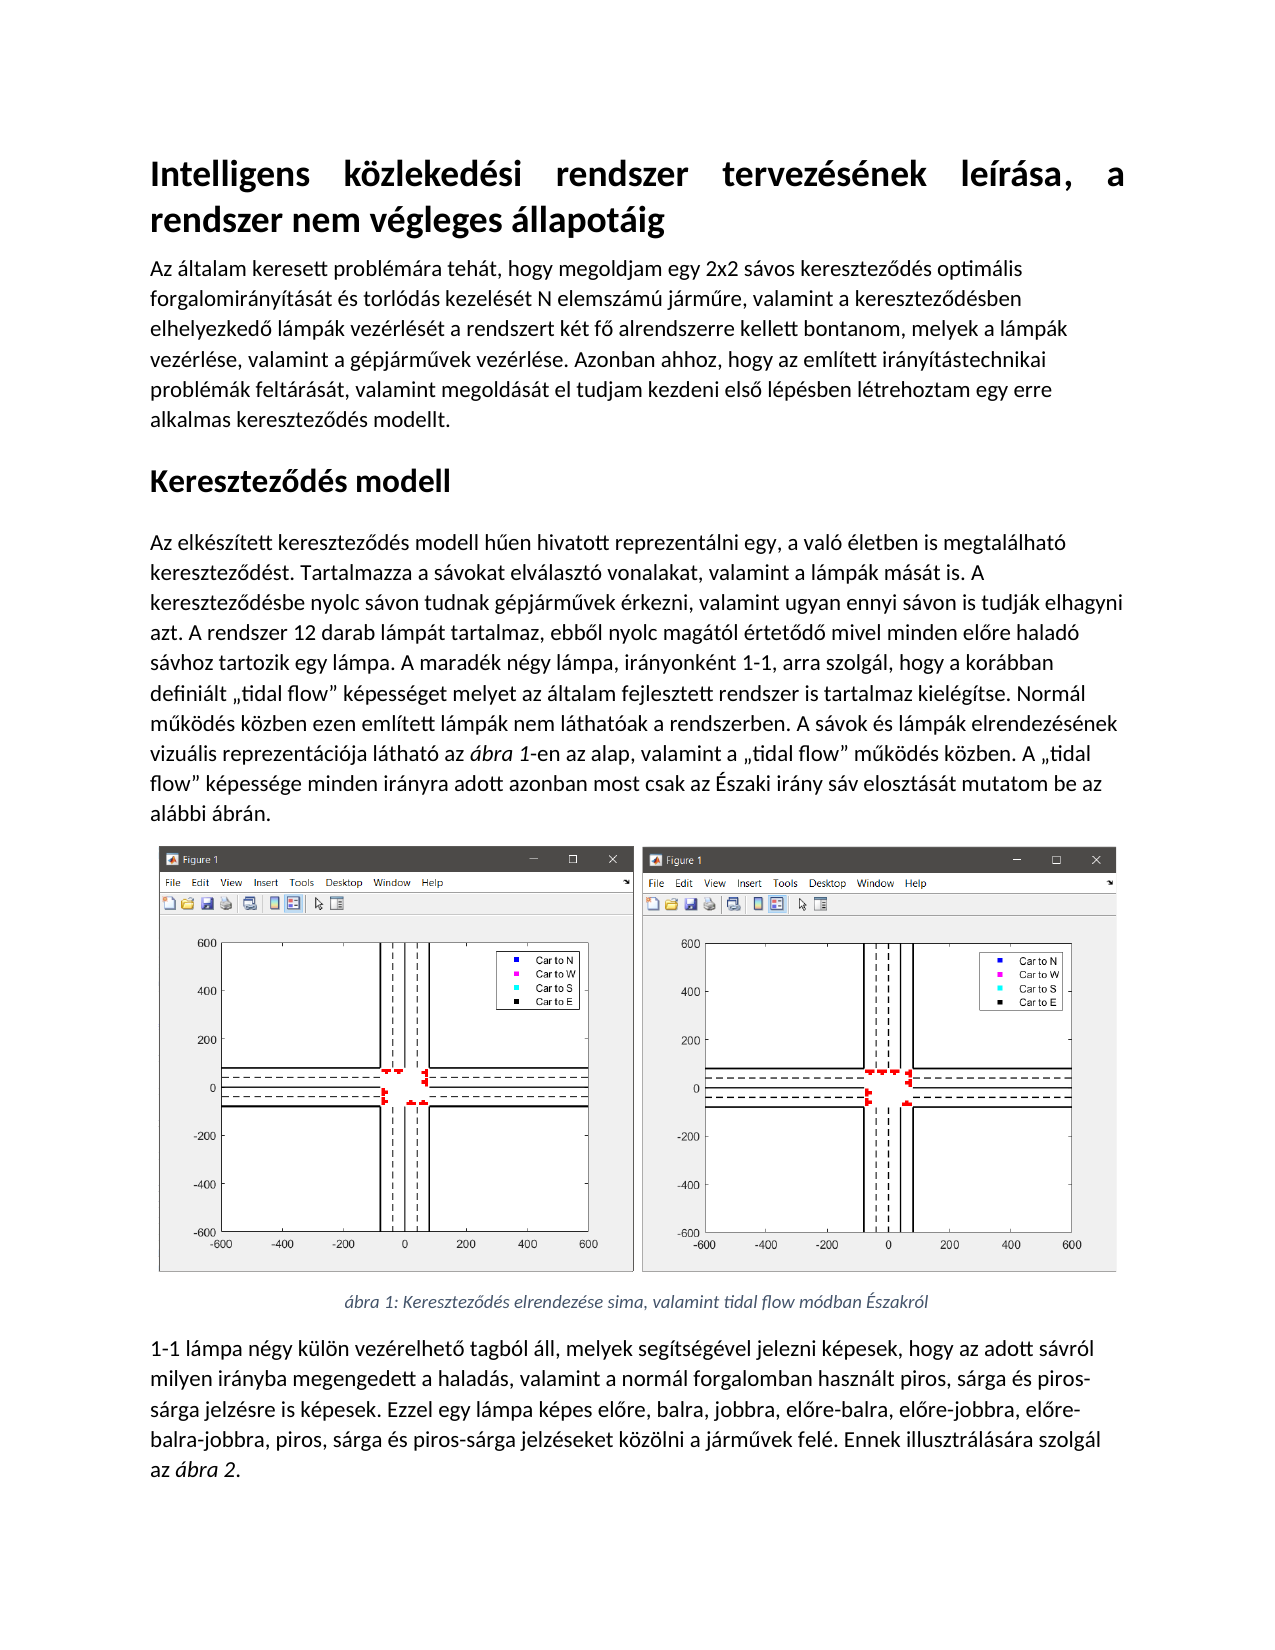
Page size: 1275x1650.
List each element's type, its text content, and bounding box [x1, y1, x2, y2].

text ábra 1: Kereszteződés elrendezése sima, valamint tidal flow módban Északról [150, 1291, 1125, 1313]
text Az általam keresett problémára tehát, hogy megoldjam egy 2x2 sávos kereszteződés optimális forgalomirányítását és torlódás kezelését N elemszámú járműre, valamint a kereszteződésben elhelyezkedő lámpák vezérlését a rendszert két fő alrendszerre kellett bontanom, melyek a lámpák vezérlése, valamint a gépjárművek vezérlése. Azonban ahhoz, hogy az említett irányítástechnikai problémák feltárását, valamint megoldását el tudjam kezdeni első lépésben létrehoztam egy erre alkalmas kereszteződés modellt. [150, 254, 1125, 433]
picture [158, 846, 1117, 1272]
subtitle Intelligens közlekedési rendszer tervezésének leírása, a rendszer nem végleges állapotáig [150, 150, 1125, 242]
subtitle Kereszteződés modell [150, 460, 1125, 501]
text 1-1 lámpa négy külön vezérelhető tagból áll, melyek segítségével jelezni képesek, hogy az adott sávról milyen irányba megengedett a haladás, valamint a normál forgalomban használt piros, sárga és piros-sárga jelzésre is képesek. Ezzel egy lámpa képes előre, balra, jobbra, előre-balra, előre-jobbra, előre-balra-jobbra, piros, sárga és piros-sárga jelzéseket közölni a járművek felé. Ennek illusztrálására szolgál az ábra 2. [150, 1334, 1125, 1483]
text Az elkészített kereszteződés modell hűen hivatott reprezentálni egy, a való életben is megtalálható kereszteződést. Tartalmazza a sávokat elválasztó vonalakat, valamint a lámpák mását is. A kereszteződésbe nyolc sávon tudnak gépjárművek érkezni, valamint ugyan ennyi sávon is tudják elhagyni azt. A rendszer 12 darab lámpát tartalmaz, ebből nyolc magától értetődő mivel minden előre haladó sávhoz tartozik egy lámpa. A maradék négy lámpa, irányonként 1-1, arra szolgál, hogy a korábban definiált „tidal flow” képességet melyet az általam fejlesztett rendszer is tartalmaz kielégítse. Normál működés közben ezen említett lámpák nem láthatóak a rendszerben. A sávok és lámpák elrendezésének vizuális reprezentációja látható az ábra 1-en az alap, valamint a „tidal flow” működés közben. A „tidal flow” képessége minden irányra adott azonban most csak az Északi irány sáv elosztását mutatom be az alábbi ábrán. [150, 528, 1125, 828]
